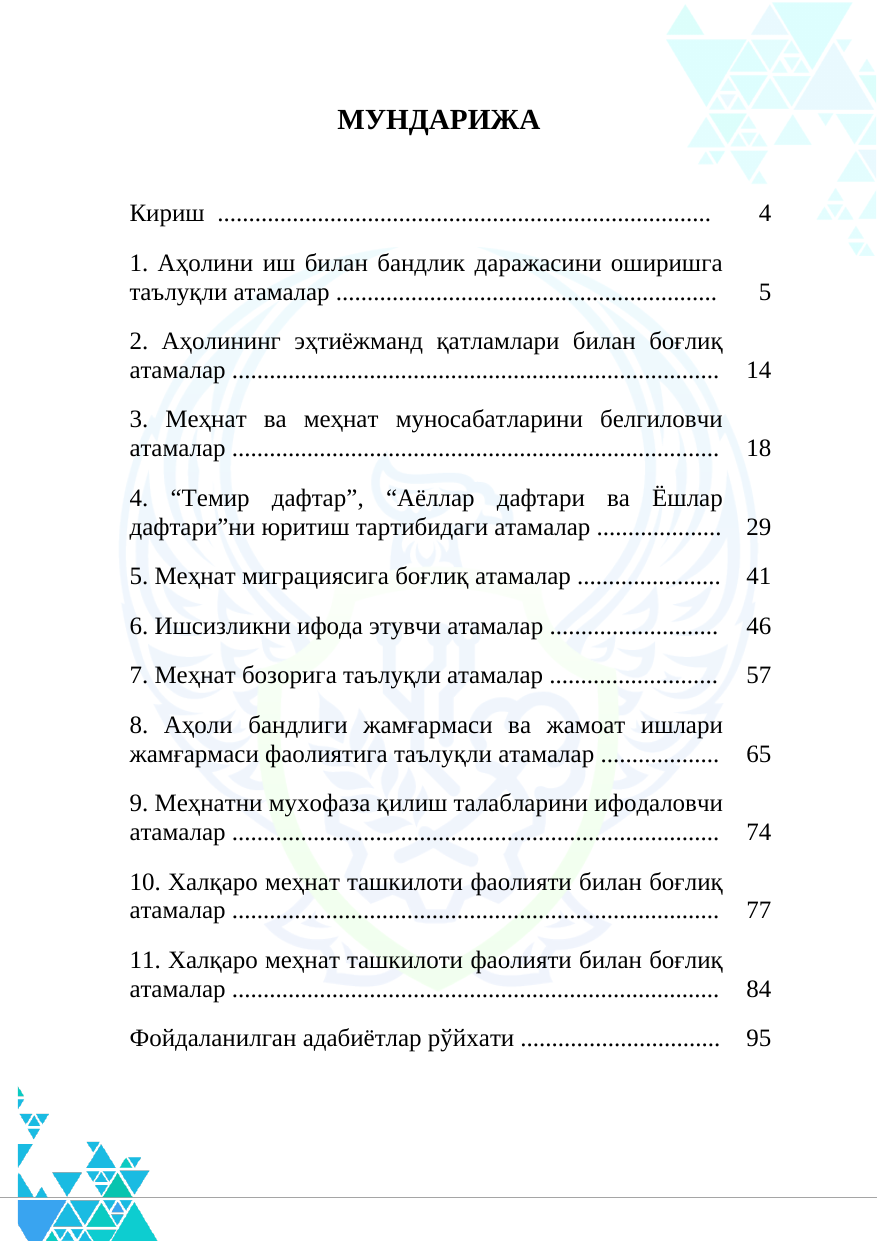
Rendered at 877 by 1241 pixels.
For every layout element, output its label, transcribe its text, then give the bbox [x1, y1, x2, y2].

table_cell 9. Меҳнатни мухофаза қилиш талабларини ифодаловчи атамалар .............................................................................. [118, 776, 734, 854]
table_header 4 [735, 186, 782, 235]
table_cell Фойдаланилган адабиётлар рўйхати ................................ [118, 1011, 734, 1060]
picture [17, 1085, 166, 1241]
table_cell 8. Аҳоли бандлиги жамғармаси ва жамоат ишлари жамғармаси фаолиятига таълуқли атамалар ................... [118, 698, 734, 776]
table_cell 46 [735, 598, 782, 648]
table_cell 7. Меҳнат бозорига таълуқли атамалар ........................... [118, 648, 734, 697]
table_cell 2. Аҳолининг эҳтиёжманд қатламлари билан боғлиқ атамалар .............................................................................. [118, 314, 734, 392]
table_cell 5. Меҳнат миграциясига боғлиқ атамалар ....................... [118, 549, 734, 598]
table_cell 14 [735, 314, 782, 392]
table_cell 41 [735, 549, 782, 598]
text МУНДАРИЖА [118, 102, 759, 135]
table_cell 77 [735, 854, 782, 932]
table_cell 84 [735, 933, 782, 1011]
table_cell 3. Меҳнат ва меҳнат муносабатларини белгиловчи атамалар .............................................................................. [118, 392, 734, 470]
table_cell 11. Халқаро меҳнат ташкилоти фаолияти билан боғлиқ атамалар .............................................................................. [118, 933, 734, 1011]
table_cell 29 [735, 470, 782, 549]
table_cell 1. Аҳолини иш билан бандлик даражасини оширишга таълуқли атамалар ............................................................. [118, 235, 734, 314]
table_cell 10. Халқаро меҳнат ташкилоти фаолияти билан боғлиқ атамалар .............................................................................. [118, 854, 734, 932]
table_header Кириш ............................................................................... [118, 186, 734, 235]
table_cell 18 [735, 392, 782, 470]
table_cell 5 [735, 235, 782, 314]
table_cell 95 [735, 1011, 782, 1060]
table_cell 65 [735, 698, 782, 776]
table_cell 4. “Темир дафтар”, “Аёллар дафтари ва Ёшлар дафтари”ни юритиш тартибидаги атамалар .................... [118, 470, 734, 549]
table_cell 74 [735, 776, 782, 854]
table_cell 6. Ишсизликни ифода этувчи атамалар ........................... [118, 598, 734, 648]
table_cell 57 [735, 648, 782, 697]
